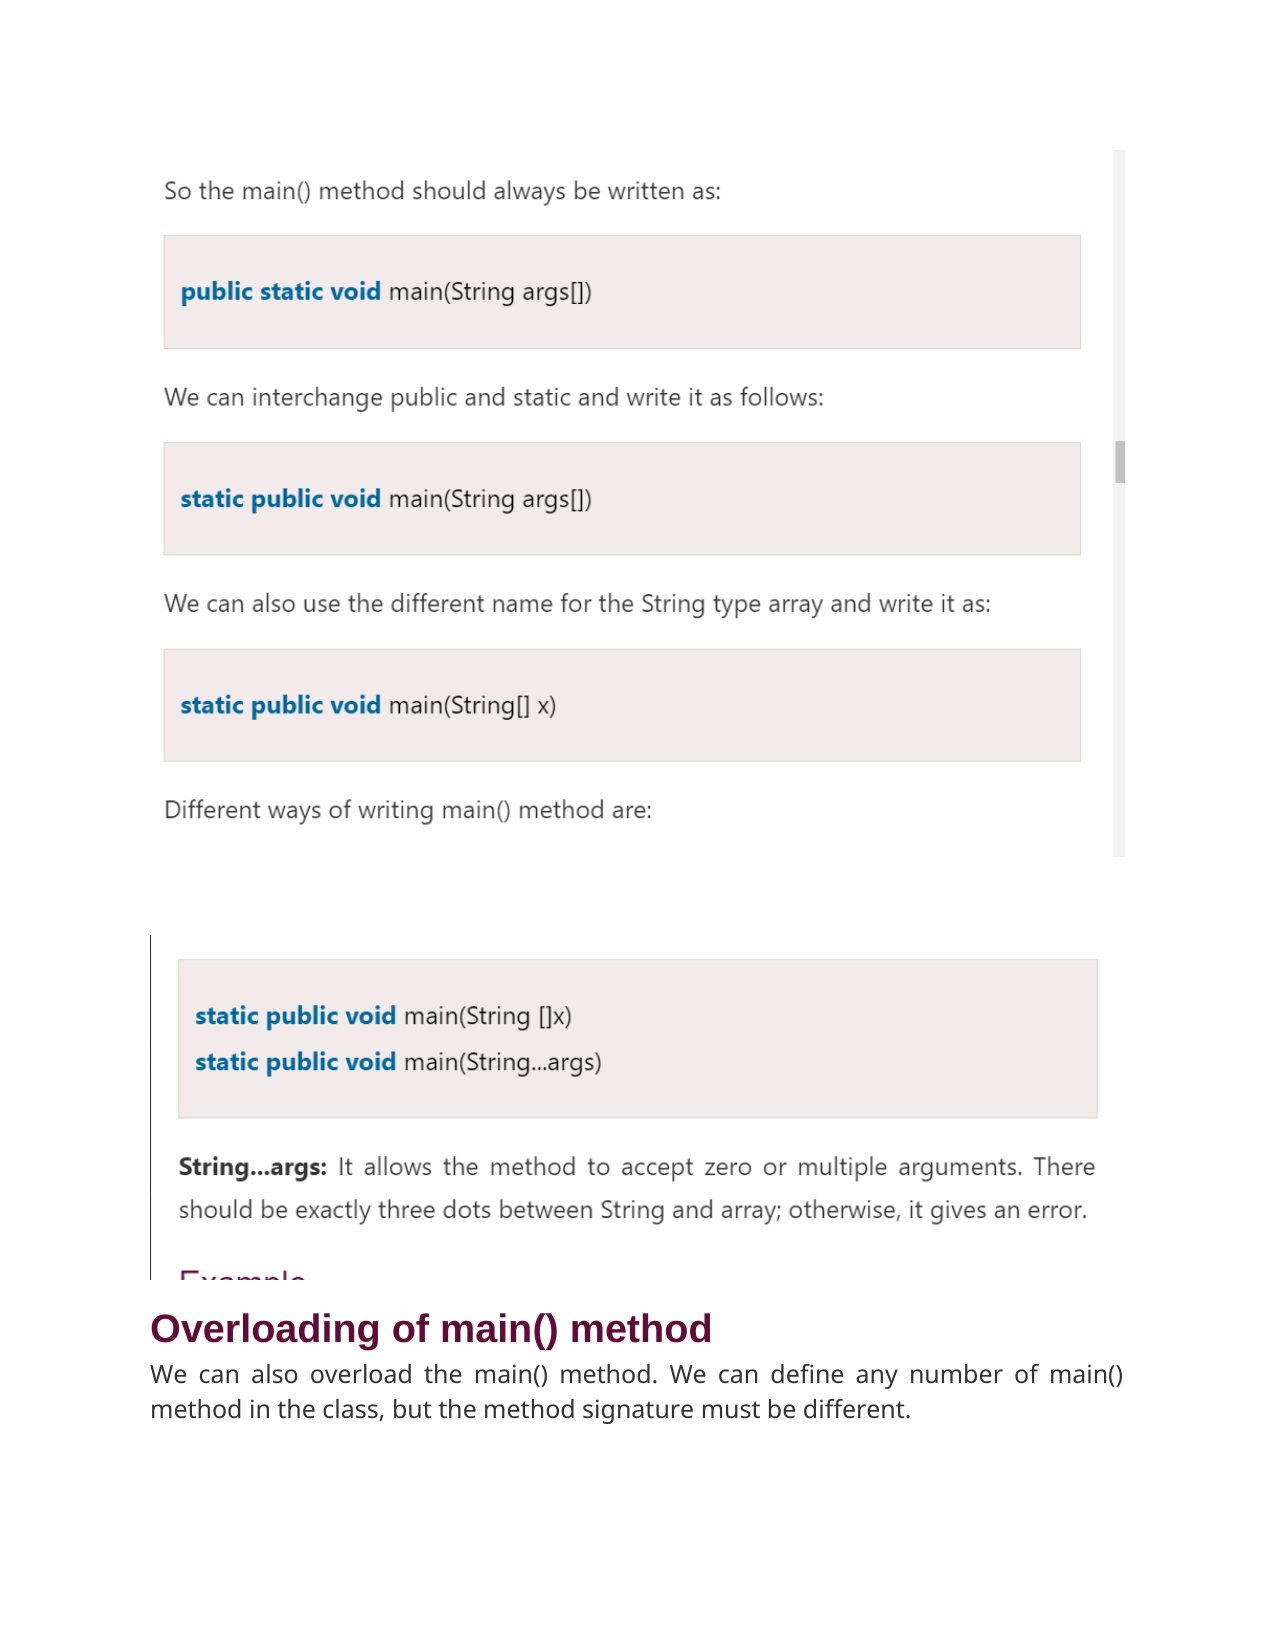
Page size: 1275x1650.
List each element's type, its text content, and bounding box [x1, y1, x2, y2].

picture [150, 935, 1125, 1280]
picture [150, 150, 1125, 857]
text We can also overload the main() method. We can define any number of main() method in the class, but the method signature must be different. [150, 1357, 1125, 1425]
subtitle Overloading of main() method [150, 1305, 1125, 1350]
